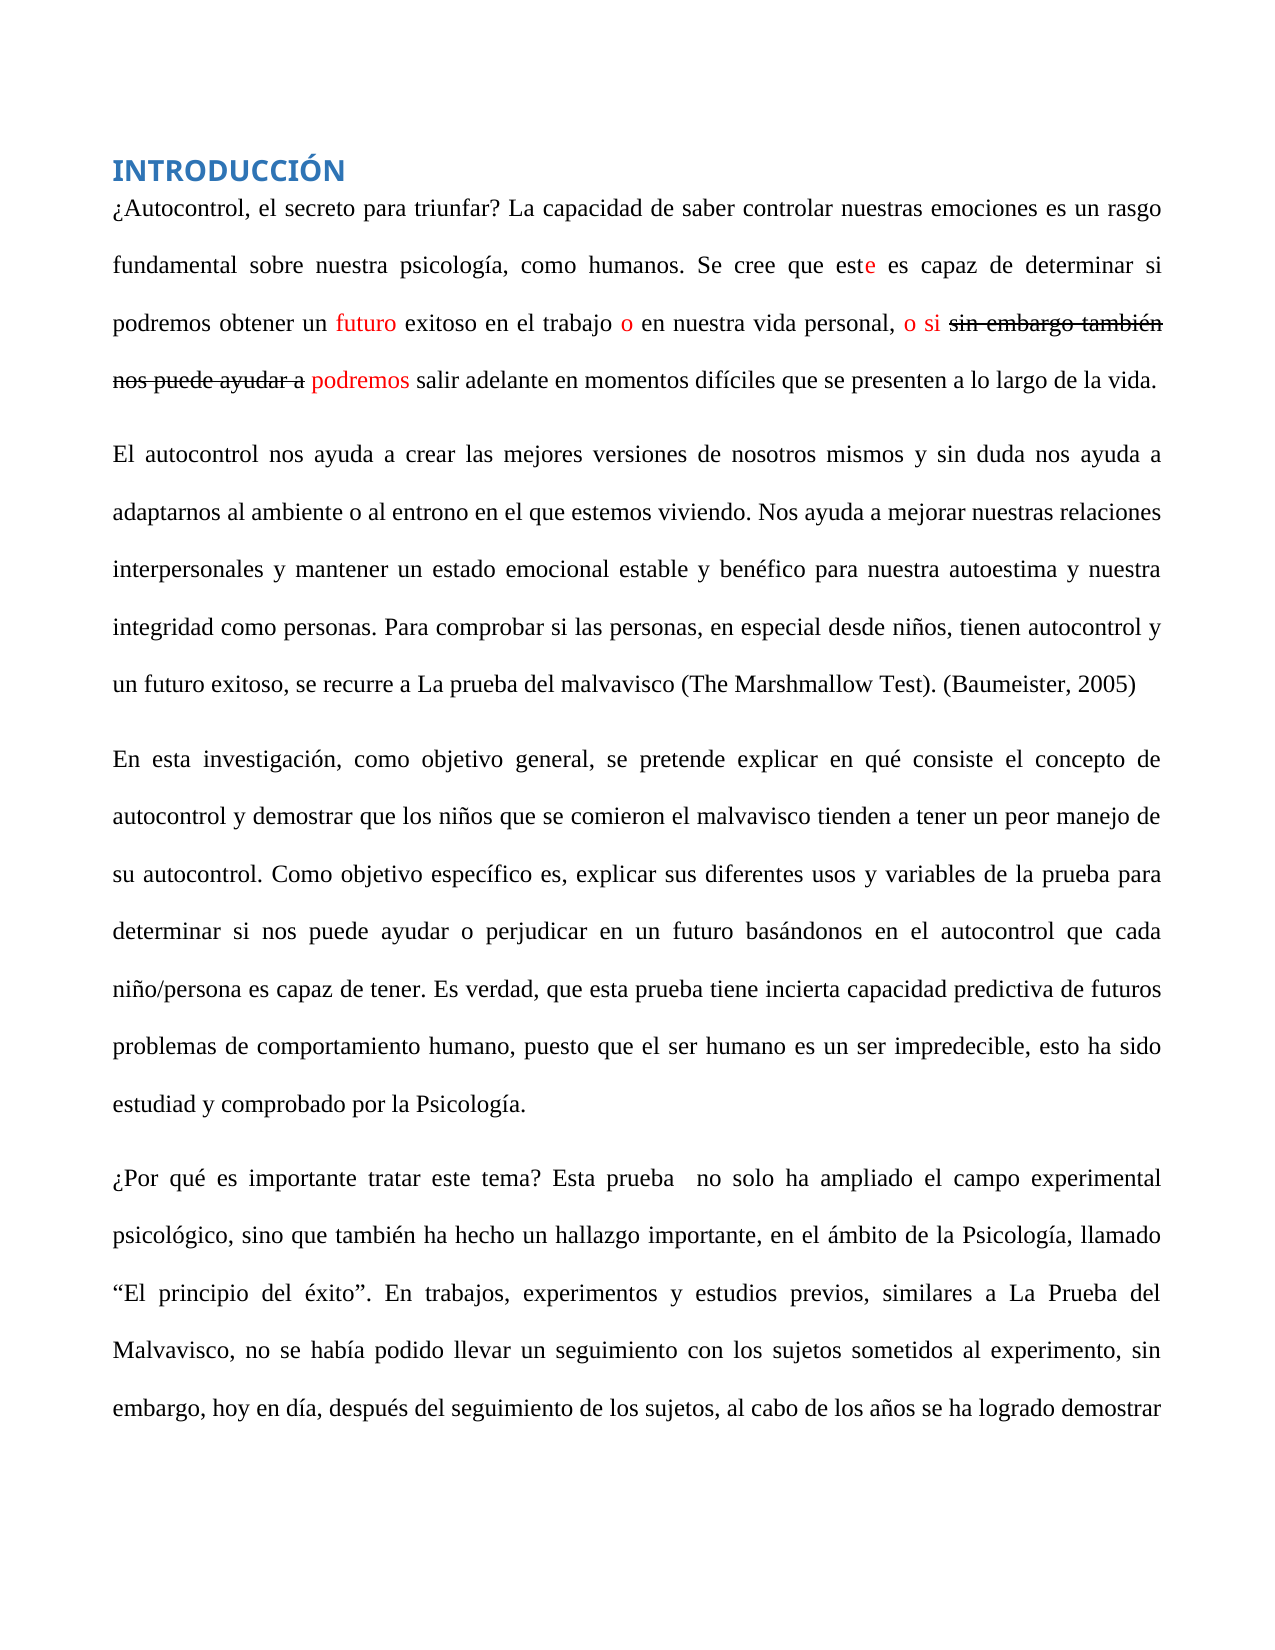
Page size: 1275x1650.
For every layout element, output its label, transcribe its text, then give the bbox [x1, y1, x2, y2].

text El autocontrol nos ayuda a crear las mejores versiones de nosotros mismos y sin duda nos ayuda a adaptarnos al ambiente o al entrono en el que estemos viviendo. Nos ayuda a mejorar nuestras relaciones interpersonales y mantener un estado emocional estable y benéfico para nuestra autoestima y nuestra integridad como personas. Para comprobar si las personas, en especial desde niños, tienen autocontrol y un futuro exitoso, se recurre a La prueba del malvavisco (The Marshmallow Test). (Baumeister, 2005) [112, 439, 1162, 698]
subtitle INTRODUCCIÓN [112, 150, 1162, 190]
text En esta investigación, como objetivo general, se pretende explicar en qué consiste el concepto de autocontrol y demostrar que los niños que se comieron el malvavisco tienden a tener un peor manejo de su autocontrol. Como objetivo específico es, explicar sus diferentes usos y variables de la prueba para determinar si nos puede ayudar o perjudicar en un futuro basándonos en el autocontrol que cada niño/persona es capaz de tener. Es verdad, que esta prueba tiene incierta capacidad predictiva de futuros problemas de comportamiento humano, puesto que el ser humano es un ser impredecible, esto ha sido estudiad y comprobado por la Psicología. [112, 744, 1162, 1117]
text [112, 1163, 1162, 1422]
text ¿Autocontrol, el secreto para triunfar? La capacidad de saber controlar nuestras emociones es un rasgo fundamental sobre nuestra psicología, como humanos. Se cree que este es capaz de determinar si podremos obtener un futuro exitoso en el trabajo o en nuestra vida personal, o si sin embargo también nos puede ayudar a podremos salir adelante en momentos difíciles que se presenten a lo largo de la vida. [112, 193, 1162, 394]
